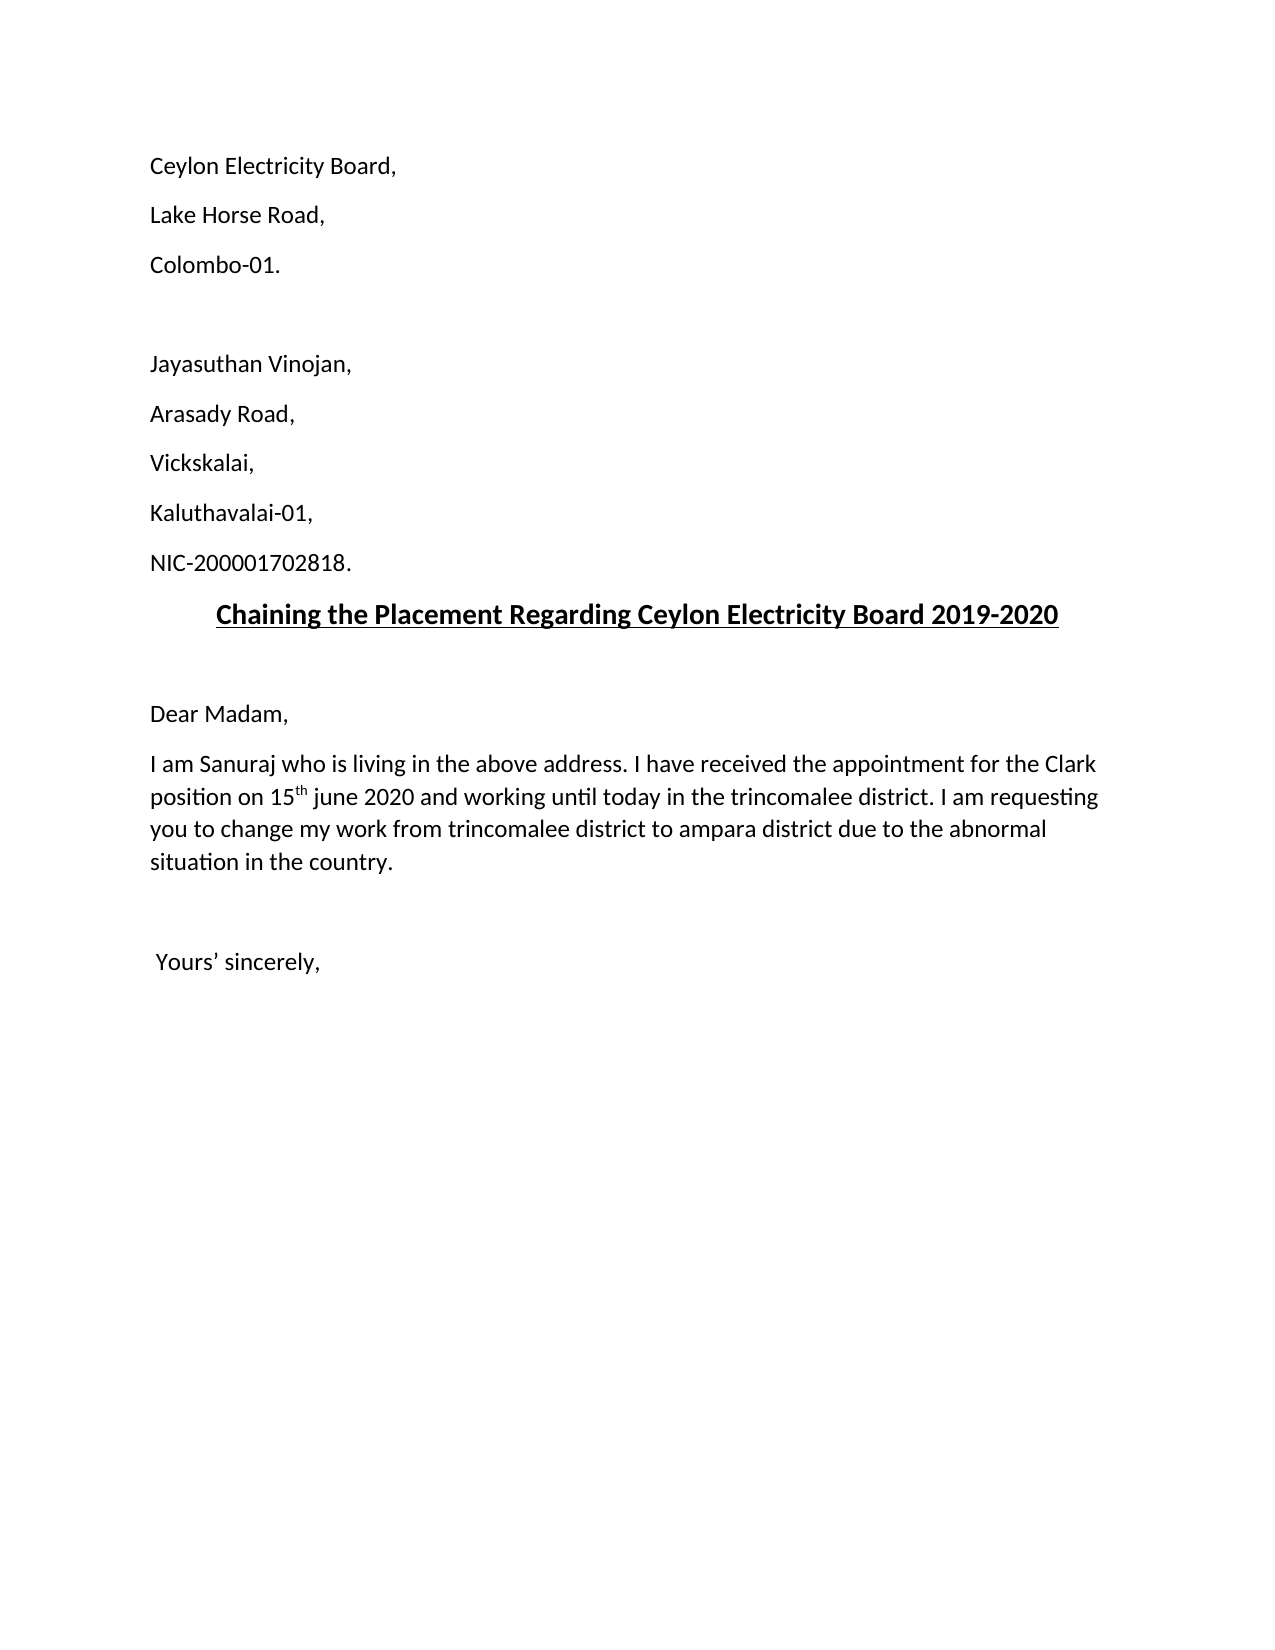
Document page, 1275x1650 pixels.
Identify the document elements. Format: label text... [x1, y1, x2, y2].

text Chaining the Placement Regarding Ceylon Electricity Board 2019-2020 [150, 596, 1125, 632]
text Kaluthavalai-01, [150, 497, 1125, 528]
text Lake Horse Road, [150, 199, 1125, 230]
text Vickskalai, [150, 447, 1125, 478]
text Arasady Road, [150, 398, 1125, 428]
text I am Sanuraj who is living in the above address. I have received the appointment for the Clark position on 15th june 2020 and working until today in the trincomalee district. I am requesting you to change my work from trincomalee district to ampara district due to the abnormal situation in the country. [150, 748, 1125, 877]
text Yours’ sincerely, [150, 946, 1125, 976]
text NIC-200001702818. [150, 547, 1125, 577]
text Jayasuthan Vinojan, [150, 348, 1125, 379]
text Dear Madam, [150, 698, 1125, 729]
text Ceylon Electricity Board, [150, 150, 1125, 181]
text Colombo-01. [150, 249, 1125, 280]
